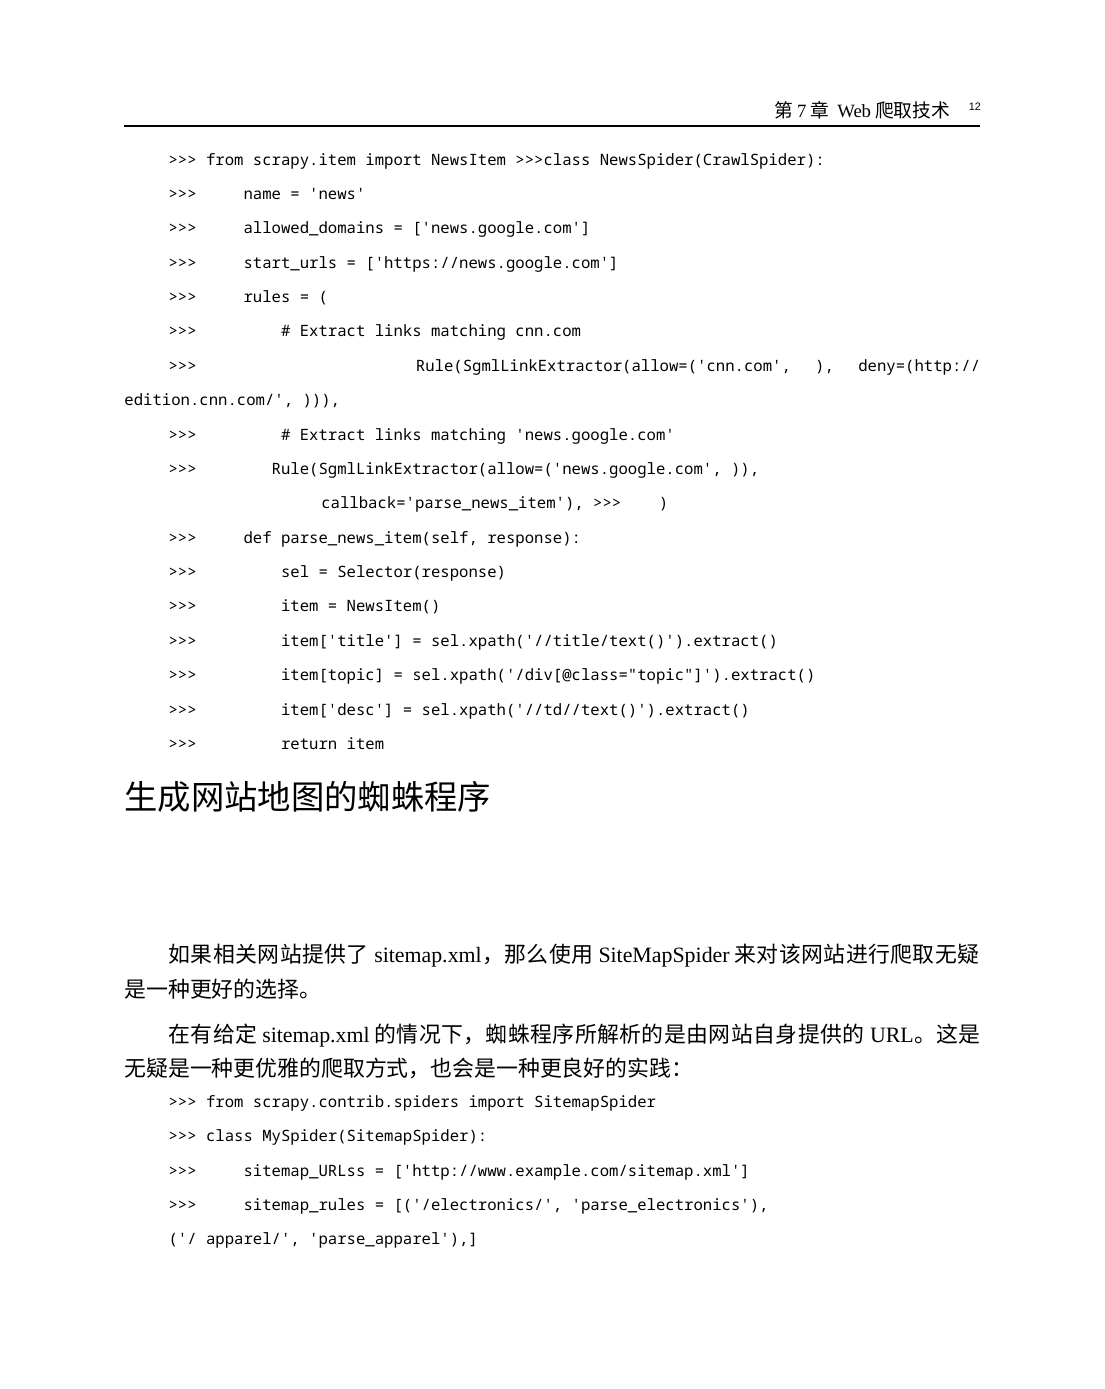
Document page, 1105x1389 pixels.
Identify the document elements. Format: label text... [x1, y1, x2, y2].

text >>> from scrapy.item import NewsItem >>>class NewsSpider(CrawlSpider): [124, 142, 980, 176]
text callback='parse_news_item'), >>> ) [124, 486, 980, 520]
text >>> Rule(SgmlLinkExtractor(allow=('cnn.com', ), deny=(http:// edition.cnn.com/', ))), [124, 348, 980, 417]
text >>> name = 'news' [124, 176, 980, 211]
text >>> allowed_domains = ['news.google.com'] [124, 211, 980, 245]
text >>> sel = Selector(response) [124, 554, 980, 589]
text >>> from scrapy.contrib.spiders import SitemapSpider [124, 1084, 980, 1118]
text >>> sitemap_URLss = ['http://www.example.com/sitemap.xml'] [124, 1153, 980, 1187]
text >>> item['title'] = sel.xpath('//title/text()').extract() [124, 623, 980, 657]
text >>> sitemap_rules = [('/electronics/', 'parse_electronics'), [124, 1187, 980, 1222]
text >>> # Extract links matching cnn.com [124, 314, 980, 348]
text 如果相关网站提供了sitemap.xml，那么使用SiteMapSpider来对该网站进行爬取无疑是一种更好的选择。 [124, 936, 980, 1005]
text >>> item['desc'] = sel.xpath('//td//text()').extract() [124, 692, 980, 726]
text >>> return item [124, 726, 980, 761]
text >>> Rule(SgmlLinkExtractor(allow=('news.google.com', )), [124, 451, 980, 486]
text >>> rules = ( [124, 279, 980, 314]
text >>> item[topic] = sel.xpath('/div[@class="topic"]').extract() [124, 657, 980, 692]
text >>> def parse_news_item(self, response): [124, 520, 980, 554]
text >>> class MySpider(SitemapSpider): [124, 1118, 980, 1153]
subtitle 生成网站地图的蜘蛛程序 [124, 761, 980, 829]
text ('/ apparel/', 'parse_apparel'),] [124, 1222, 980, 1256]
text 在有给定sitemap.xml的情况下，蜘蛛程序所解析的是由网站自身提供的URL。这是无疑是一种更优雅的爬取方式，也会是一种更良好的实践： [124, 1015, 980, 1084]
text >>> item = NewsItem() [124, 589, 980, 623]
text >>> # Extract links matching 'news.google.com' [124, 417, 980, 451]
text >>> start_urls = ['https://news.google.com'] [124, 245, 980, 279]
